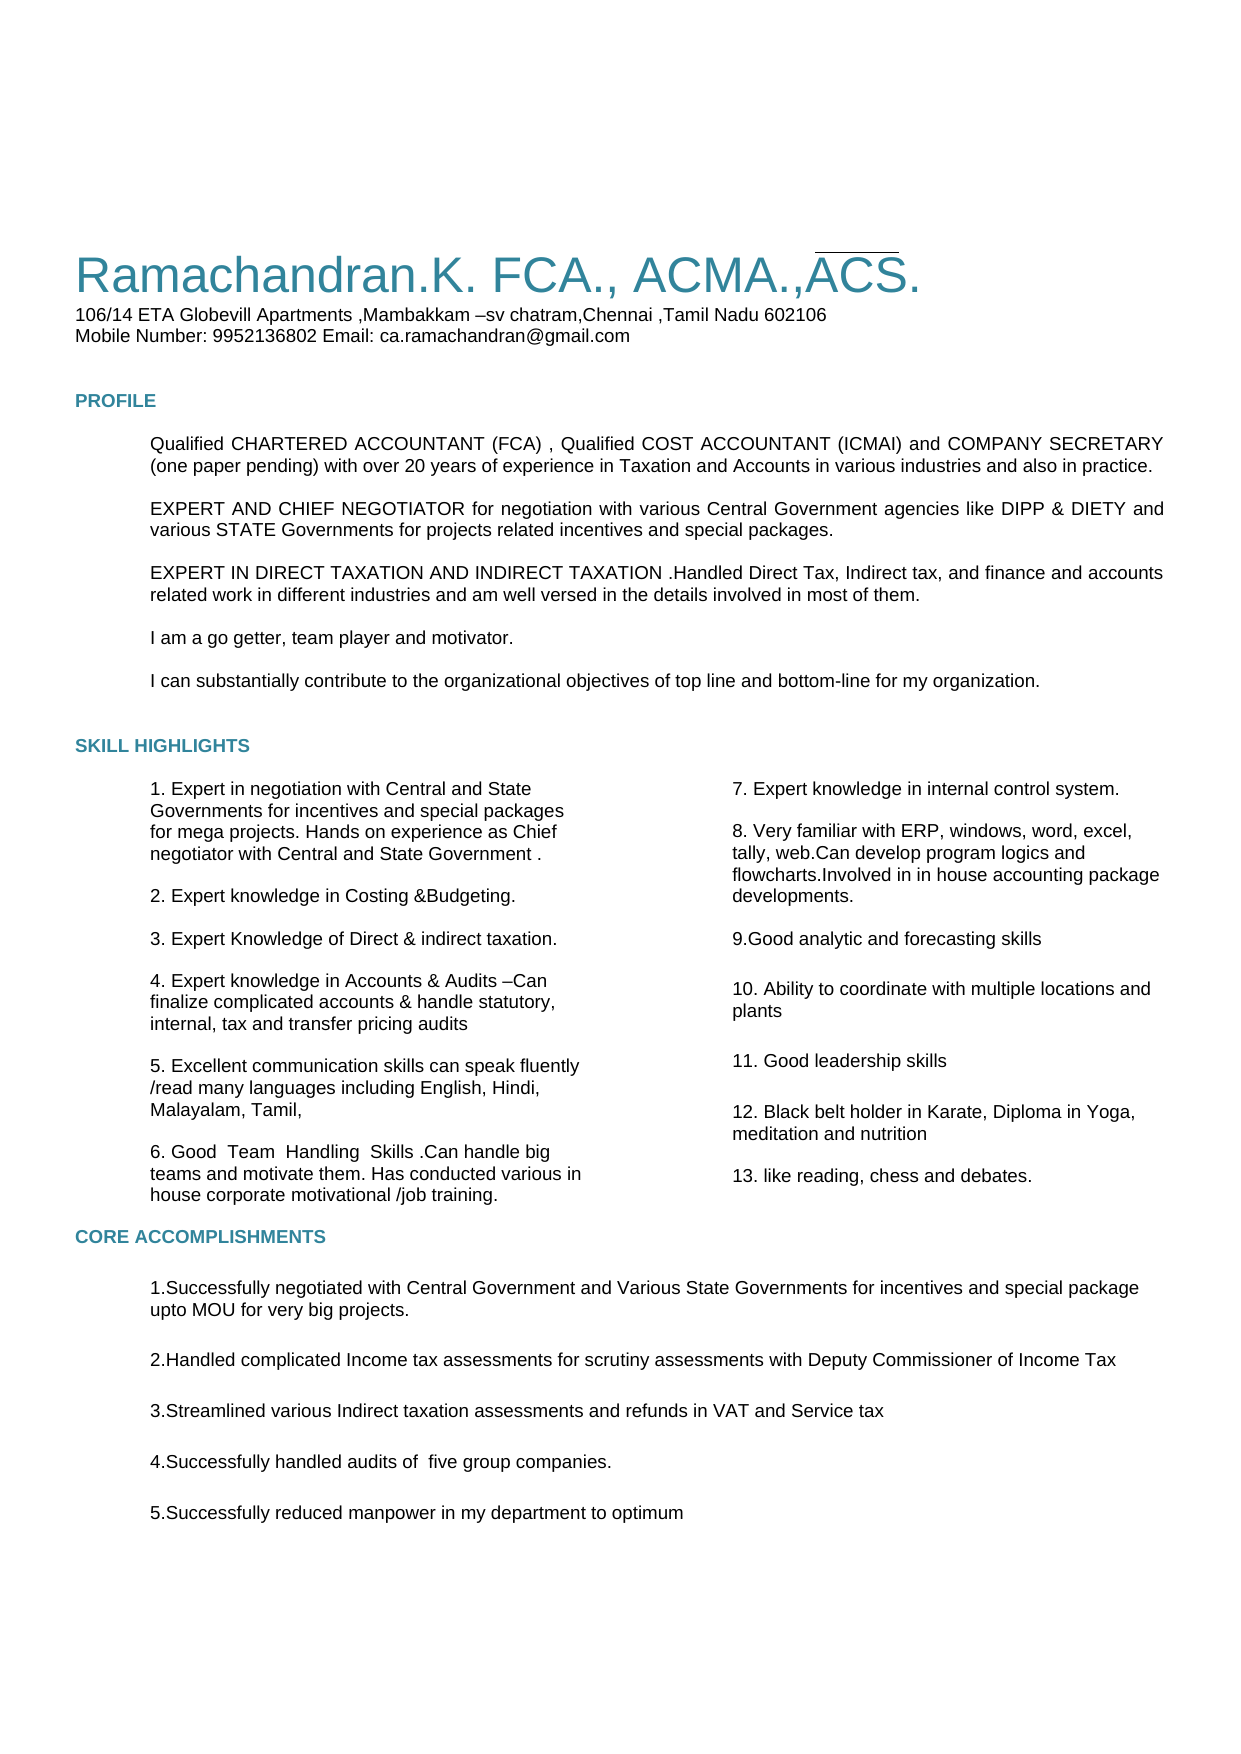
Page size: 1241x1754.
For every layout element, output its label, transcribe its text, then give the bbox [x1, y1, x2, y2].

text 4. Expert knowledge in Accounts & Audits –Can finalize complicated accounts & handle statutory, internal, tax and transfer pricing audits [150, 970, 583, 1034]
text 6. Good Team Handling Skills .Can handle big teams and motivate them. Has conducted various in house corporate motivational /job training. [150, 1141, 583, 1205]
text EXPERT IN DIRECT TAXATION AND INDIRECT TAXATION .Handled Direct Tax, Indirect tax, and finance and accounts related work in different industries and am well versed in the details involved in most of them. [150, 562, 1165, 605]
text 3. Expert Knowledge of Direct & indirect taxation. [150, 927, 583, 949]
text PROFILE [75, 390, 1165, 411]
text 13. like reading, chess and debates. [732, 1165, 1165, 1187]
text 3.Streamlined various Indirect taxation assessments and refunds in VAT and Service tax [150, 1400, 1165, 1422]
text 1.Successfully negotiated with Central Government and Various State Governments for incentives and special package upto MOU for very big projects. [150, 1277, 1165, 1320]
text Qualified CHARTERED ACCOUNTANT (FCA) , Qualified COST ACCOUNTANT (ICMAI) and COMPANY SECRETARY (one paper pending) with over 20 years of experience in Taxation and Accounts in various industries and also in practice. [150, 433, 1165, 476]
text 4.Successfully handled audits of five group companies. [150, 1451, 1165, 1472]
text 106/14 ETA Globevill Apartments ,Mambakkam –sv chatram,Chennai ,Tamil Nadu 602106 [75, 303, 1165, 325]
text Ramachandran.K. FCA., ACMA.,ACS. [75, 246, 1165, 303]
text SKILL HIGHLIGHTS [75, 735, 1165, 756]
text 5. Excellent communication skills can speak fluently /read many languages including English, Hindi, Malayalam, Tamil, [150, 1055, 583, 1120]
text EXPERT AND CHIEF NEGOTIATOR for negotiation with various Central Government agencies like DIPP & DIETY and various STATE Governments for projects related incentives and special packages. [150, 497, 1165, 541]
text 1. Expert in negotiation with Central and State Governments for incentives and special packages for mega projects. Hands on experience as Chief negotiator with Central and State Government . [150, 778, 583, 864]
text 2.Handled complicated Income tax assessments for scrutiny assessments with Deputy Commissioner of Income Tax [150, 1349, 1165, 1371]
text 11. Good leadership skills [732, 1050, 1165, 1072]
text 12. Black belt holder in Karate, Diploma in Yoga, meditation and nutrition [732, 1101, 1165, 1144]
text 10. Ability to coordinate with multiple locations and plants [732, 978, 1165, 1021]
text CORE ACCOMPLISHMENTS [75, 1226, 1165, 1248]
text Mobile Number: 9952136802 Email: ca.ramachandran@gmail.com [75, 325, 1165, 347]
text 8. Very familiar with ERP, windows, word, excel, tally, web.Can develop program logics and flowcharts.Involved in in house accounting package developments. [732, 820, 1165, 906]
text 5.Successfully reduced manpower in my department to optimum [150, 1501, 1165, 1523]
text I am a go getter, team player and motivator. [150, 627, 1165, 648]
text 7. Expert knowledge in internal control system. [732, 778, 1165, 799]
text 9.Good analytic and forecasting skills [732, 927, 1165, 949]
text I can substantially contribute to the organizational objectives of top line and bottom-line for my organization. [150, 670, 1165, 692]
text 2. Expert knowledge in Costing &Budgeting. [150, 885, 583, 906]
